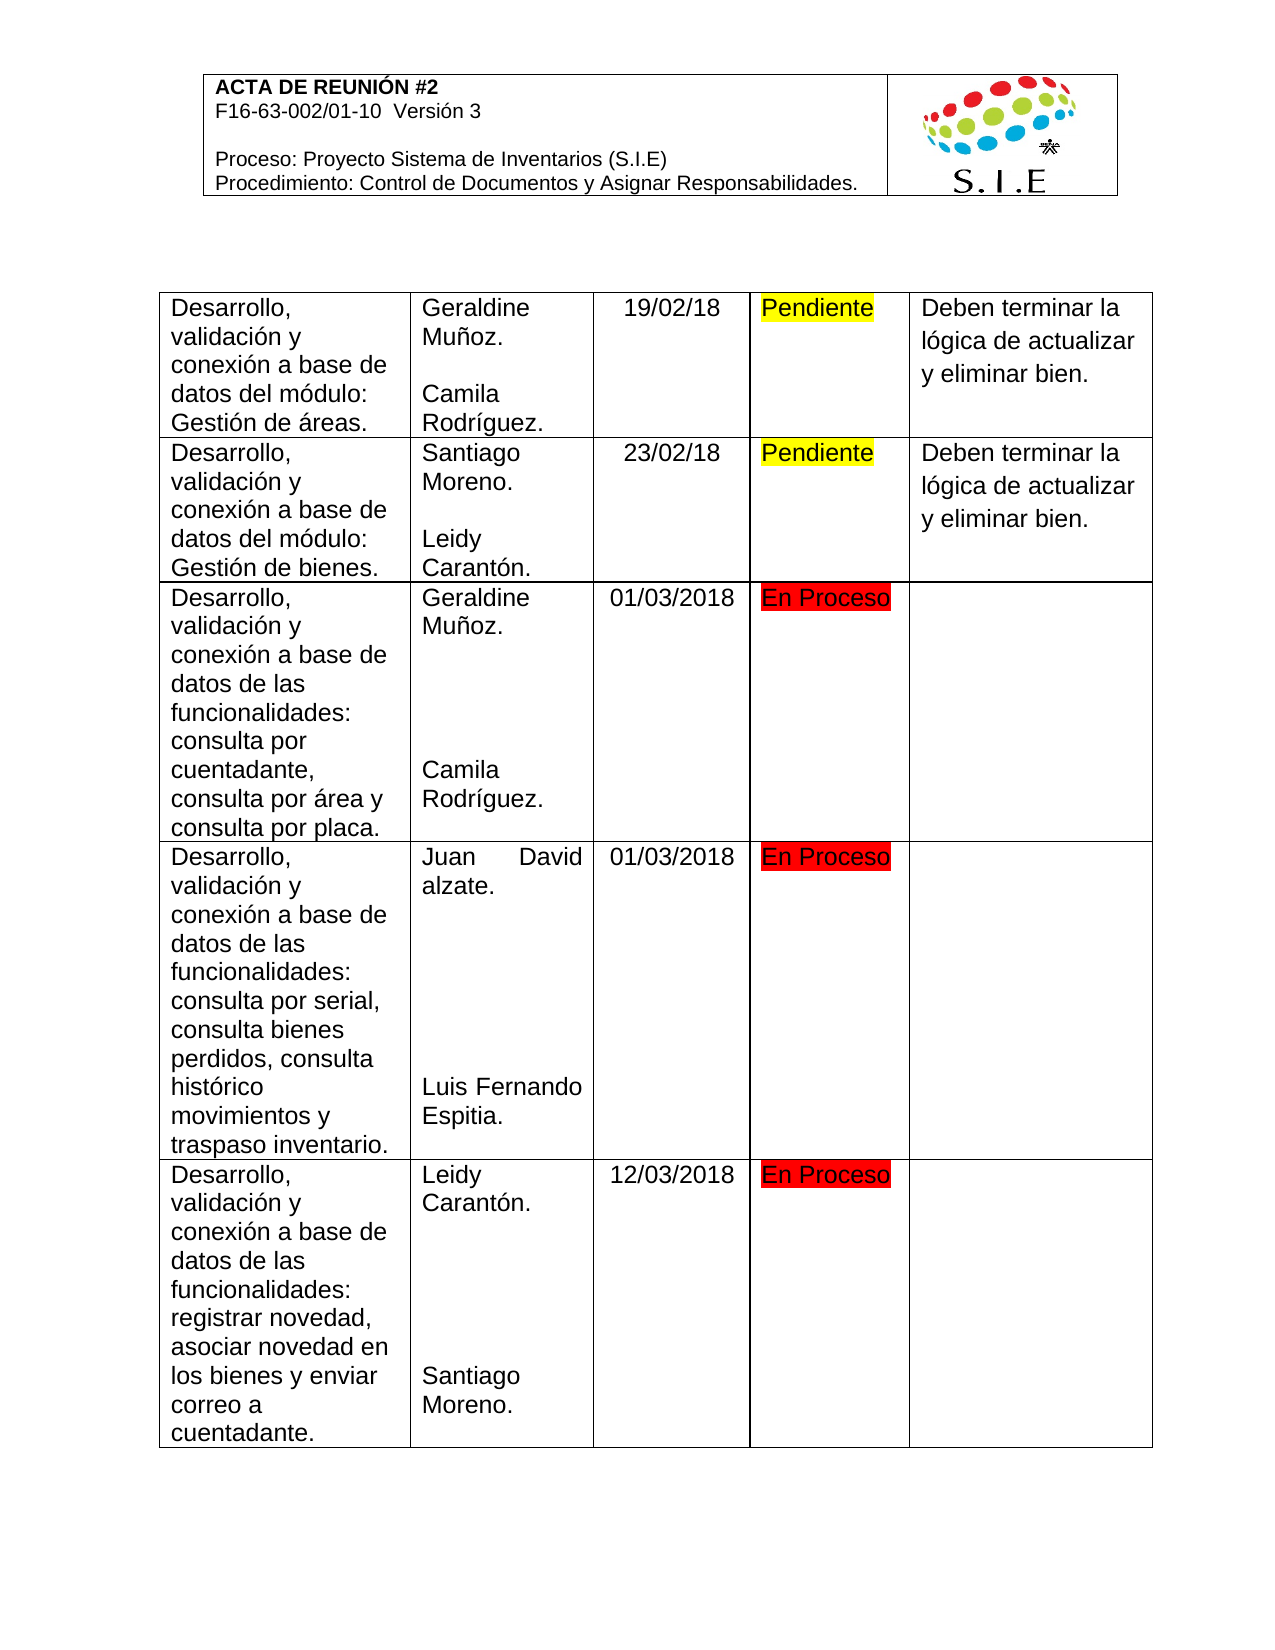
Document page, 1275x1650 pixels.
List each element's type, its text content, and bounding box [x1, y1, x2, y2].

table_cell Geraldine Muñoz. Camila Rodríguez. [411, 293, 593, 437]
table_cell En Proceso [751, 583, 909, 841]
table_cell 19/02/18 [594, 293, 749, 437]
table_cell En Proceso [751, 1160, 909, 1447]
table_cell Pendiente [751, 438, 909, 581]
picture [922, 76, 1081, 195]
table_cell [910, 1160, 1152, 1447]
table_cell Pendiente [751, 293, 909, 437]
table_cell Deben terminar la lógica de actualizar y eliminar bien. [910, 293, 1152, 437]
table_cell Juan David alzate. Luis Fernando Espitia. [411, 842, 593, 1158]
table_cell Desarrollo, validación y conexión a base de datos de las funcionalidades: consulta por serial, consulta bienes perdidos, consulta histórico movimientos y traspaso inventario. [160, 842, 410, 1158]
table_cell Desarrollo, validación y conexión a base de datos del módulo: Gestión de bienes. [160, 438, 410, 581]
table_cell Desarrollo, validación y conexión a base de datos del módulo: Gestión de áreas. [160, 293, 410, 437]
table_cell 01/03/2018 [594, 583, 749, 841]
table_cell [910, 583, 1152, 841]
table_cell Desarrollo, validación y conexión a base de datos de las funcionalidades: registrar novedad, asociar novedad en los bienes y enviar correo a cuentadante. [160, 1160, 410, 1447]
table_cell Deben terminar la lógica de actualizar y eliminar bien. [910, 438, 1152, 581]
table_cell 12/03/2018 [594, 1160, 749, 1447]
table_cell En Proceso [751, 842, 909, 1158]
table_cell 01/03/2018 [594, 842, 749, 1158]
table_cell [910, 842, 1152, 1158]
table_cell Desarrollo, validación y conexión a base de datos de las funcionalidades: consulta por cuentadante, consulta por área y consulta por placa. [160, 583, 410, 841]
table_cell 23/02/18 [594, 438, 749, 581]
table_cell Leidy Carantón. Santiago Moreno. [411, 1160, 593, 1447]
table_cell Geraldine Muñoz. Camila Rodríguez. [411, 583, 593, 841]
table_cell Santiago Moreno. Leidy Carantón. [411, 438, 593, 581]
